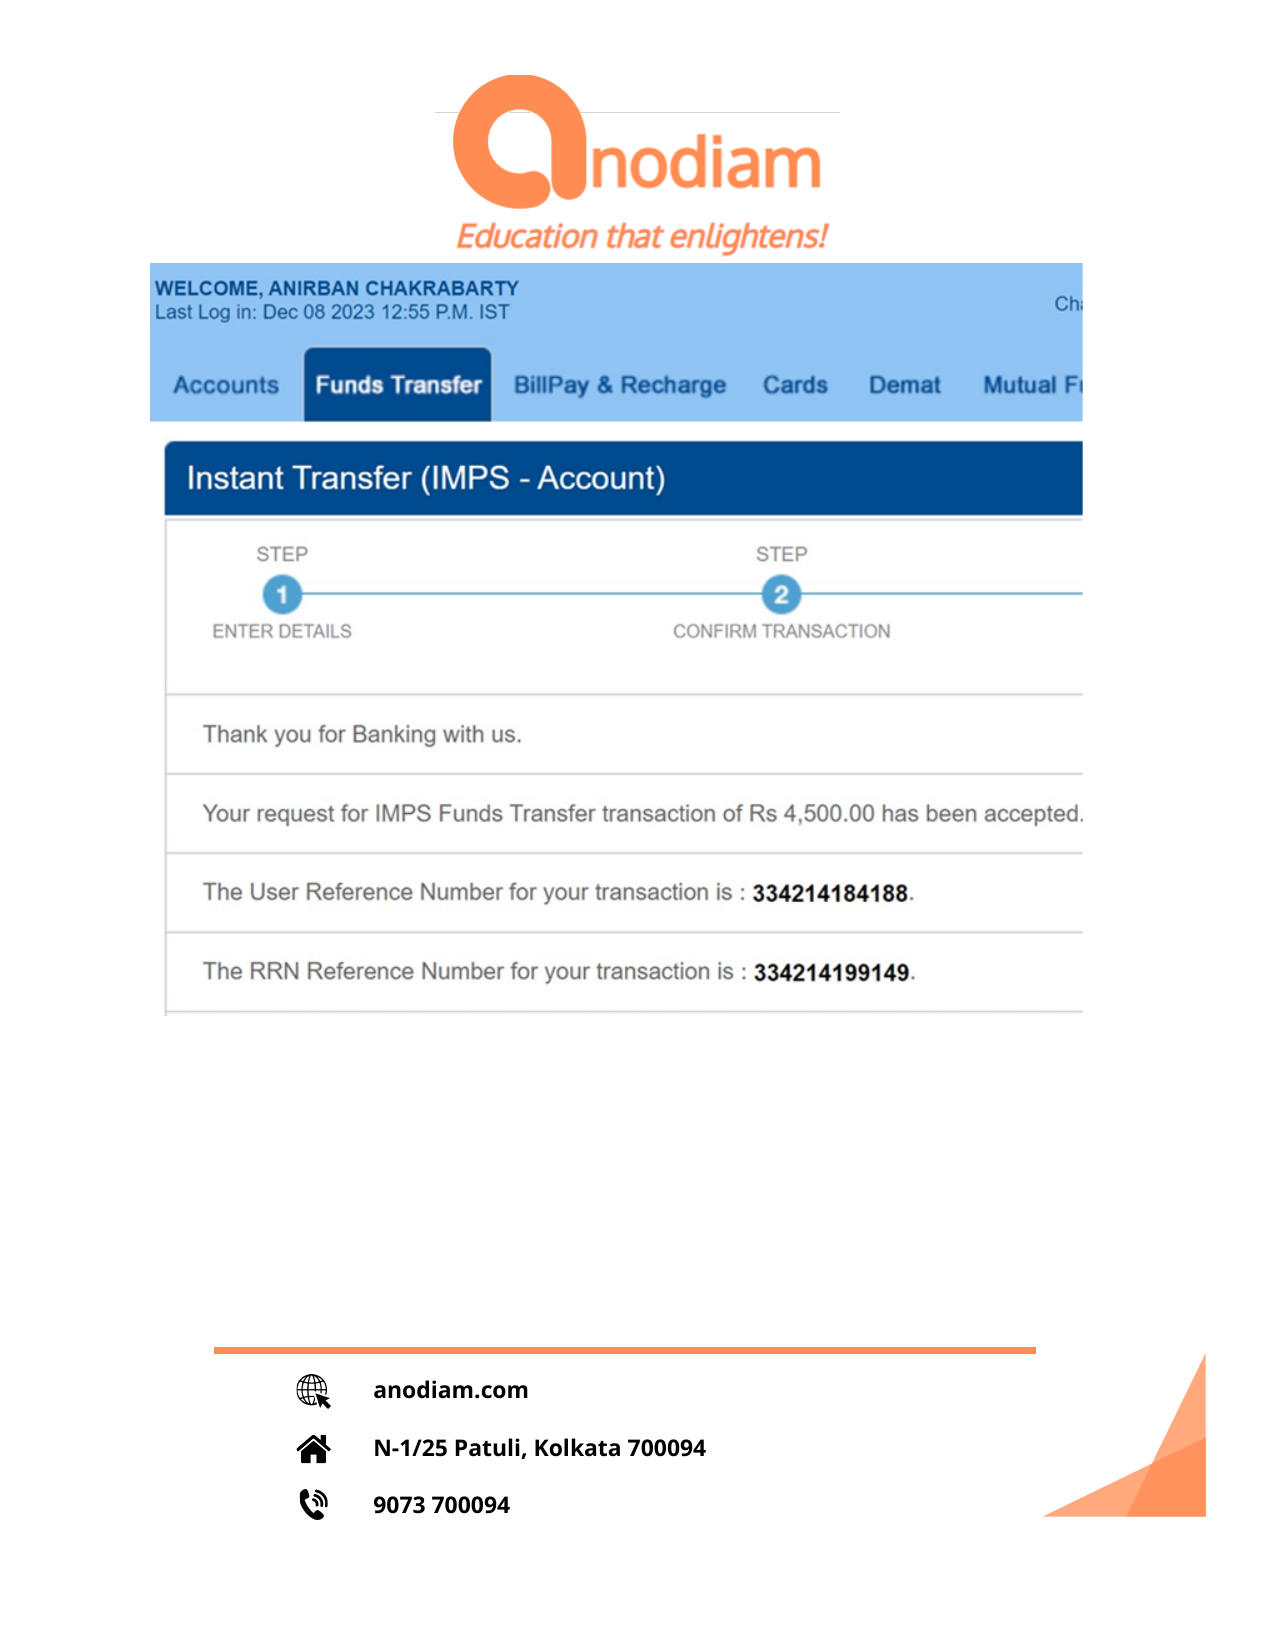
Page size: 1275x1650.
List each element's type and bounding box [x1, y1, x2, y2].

picture [150, 75, 1083, 1016]
picture [296, 1374, 331, 1409]
picture [296, 1432, 331, 1467]
picture [299, 1489, 328, 1520]
